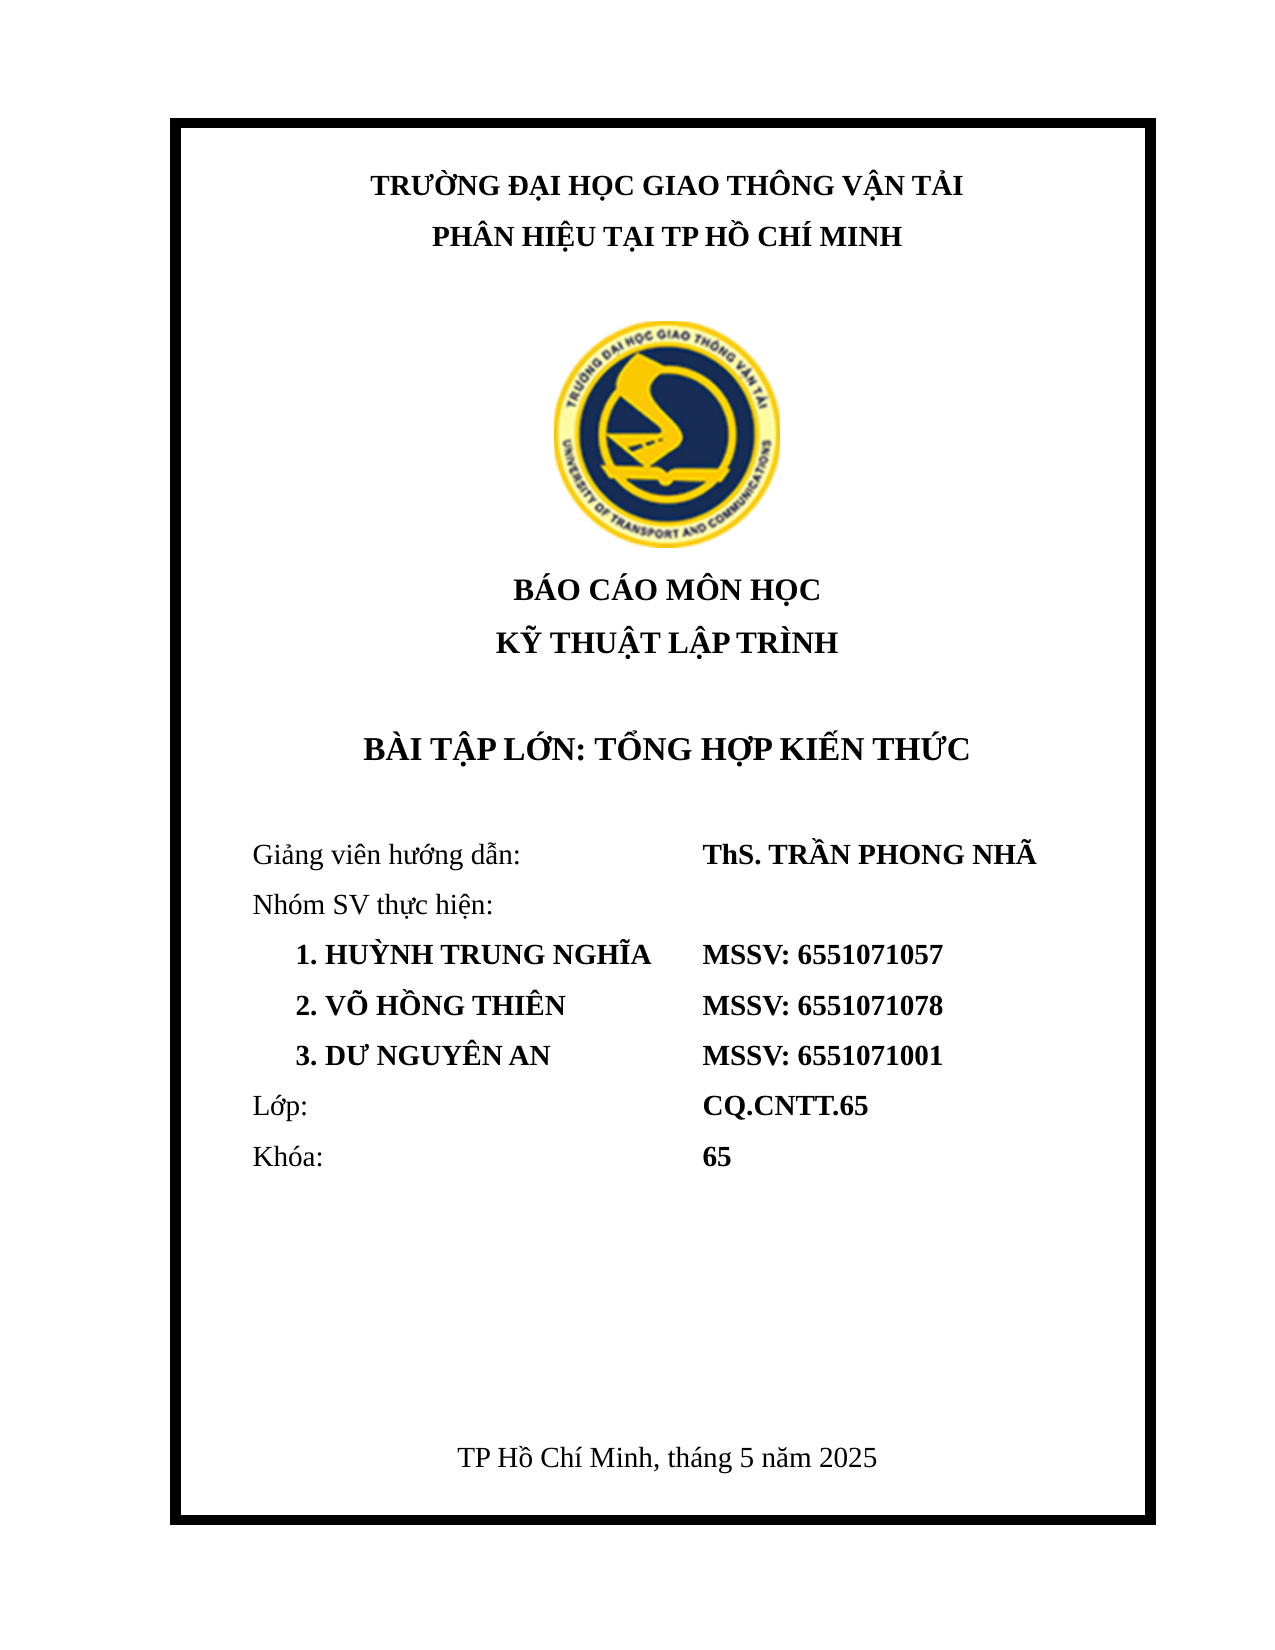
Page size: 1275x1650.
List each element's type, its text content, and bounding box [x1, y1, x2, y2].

text Lớp: CQ.CNTT.65 [181, 1088, 1145, 1122]
text BÀI TẬP LỚN: TỔNG HỢP KIẾN THỨC [181, 729, 1145, 767]
text Khóa: 65 [181, 1139, 1145, 1172]
list DƯ NGUYÊN AN MSSV: 6551071001 [295, 1038, 1145, 1072]
text TRƯỜNG ĐẠI HỌC GIAO THÔNG VẬN TẢI [181, 168, 1145, 202]
text BÁO CÁO MÔN HỌC [181, 571, 1145, 607]
text PHÂN HIỆU TẠI TP HỒ CHÍ MINH [181, 219, 1145, 252]
picture [553, 321, 780, 548]
text Giảng viên hướng dẫn: ThS. TRẦN PHONG NHÃ [181, 837, 1145, 870]
text Nhóm SV thực hiện: [181, 887, 1145, 921]
list HUỲNH TRUNG NGHĨA MSSV: 6551071057 [295, 937, 1145, 971]
text KỸ THUẬT LẬP TRÌNH [181, 625, 1145, 661]
text TP Hồ Chí Minh, tháng 5 năm 2025 [181, 1441, 1145, 1474]
list VÕ HỒNG THIÊN MSSV: 6551071078 [295, 988, 1145, 1021]
